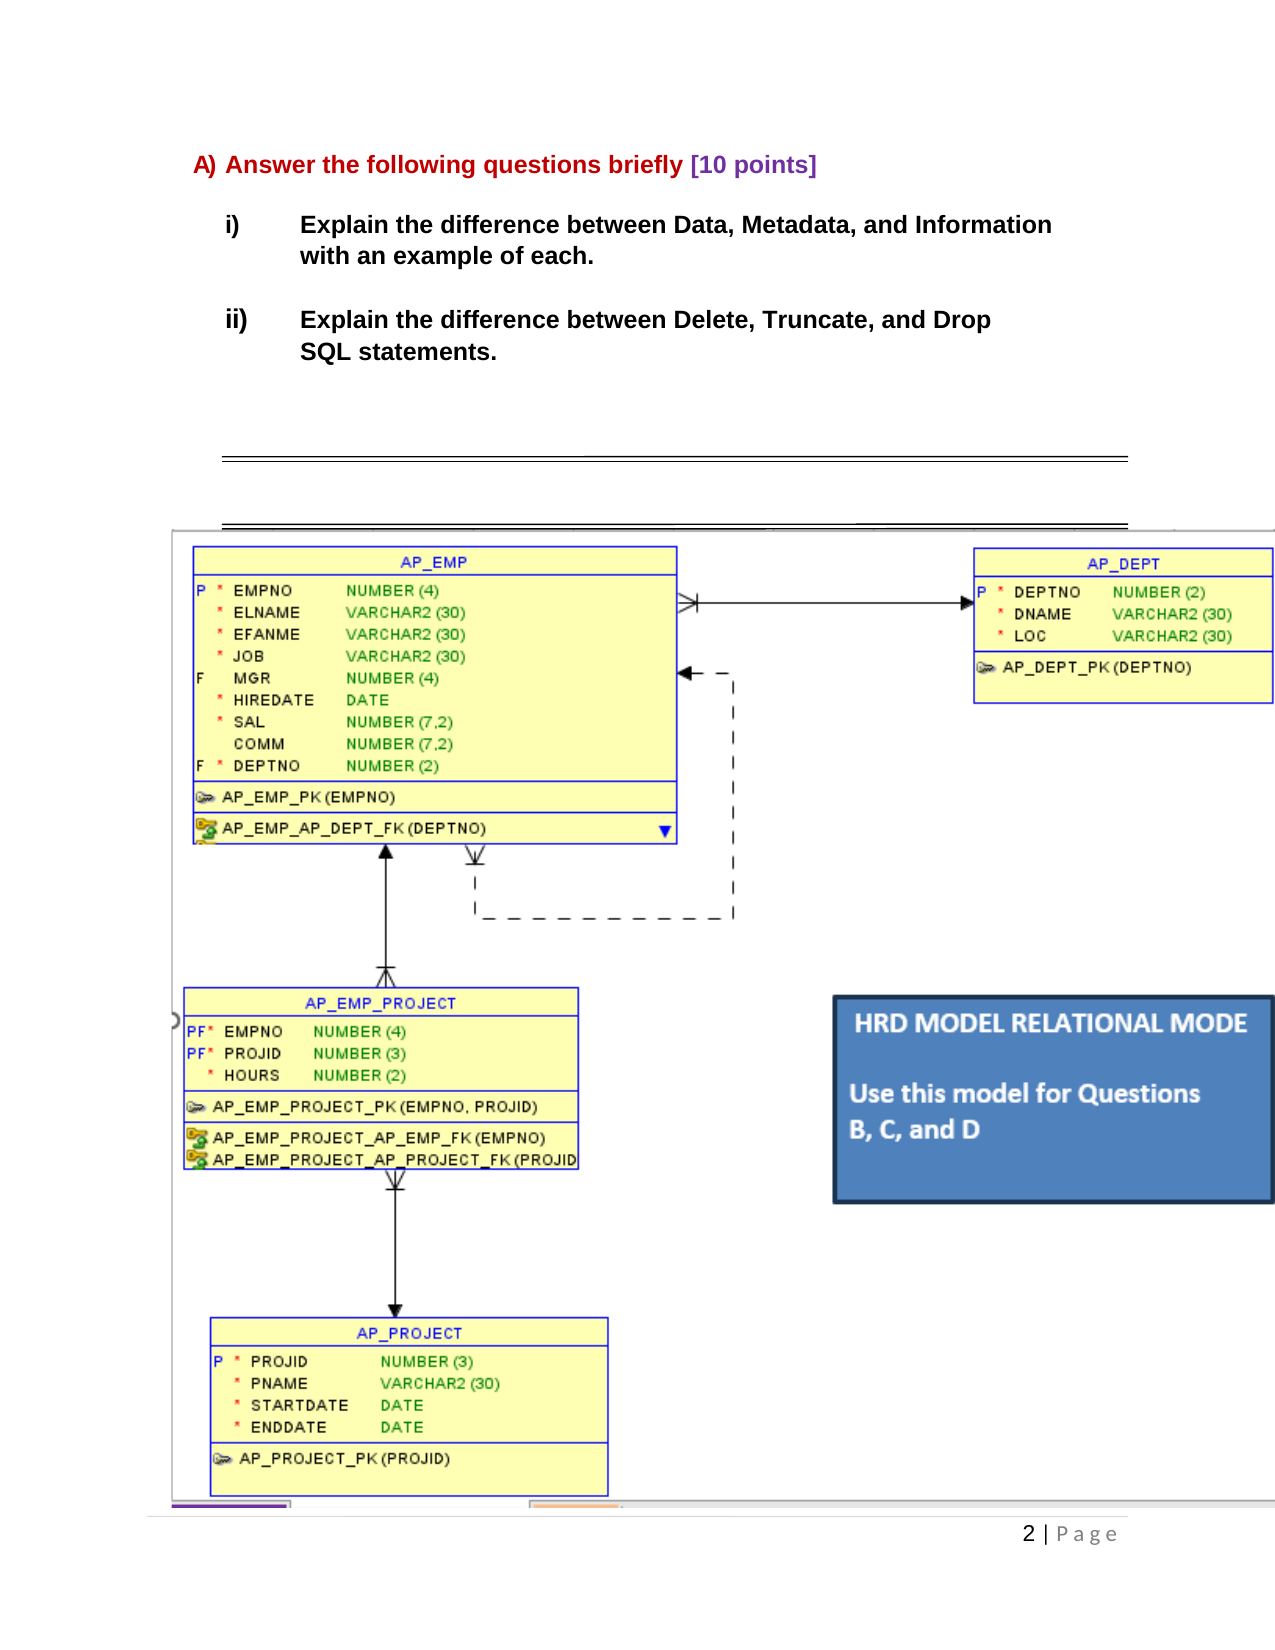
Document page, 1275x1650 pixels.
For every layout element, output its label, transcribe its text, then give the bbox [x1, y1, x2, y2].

list Answer the following questions briefly [10 points] [193, 150, 1210, 179]
list Explain the difference between Delete, Truncate, and Drop SQL statements. [225, 303, 1036, 366]
picture [171, 529, 1275, 1508]
list Explain the difference between Data, Metadata, and Information with an example of each. [225, 210, 1109, 270]
